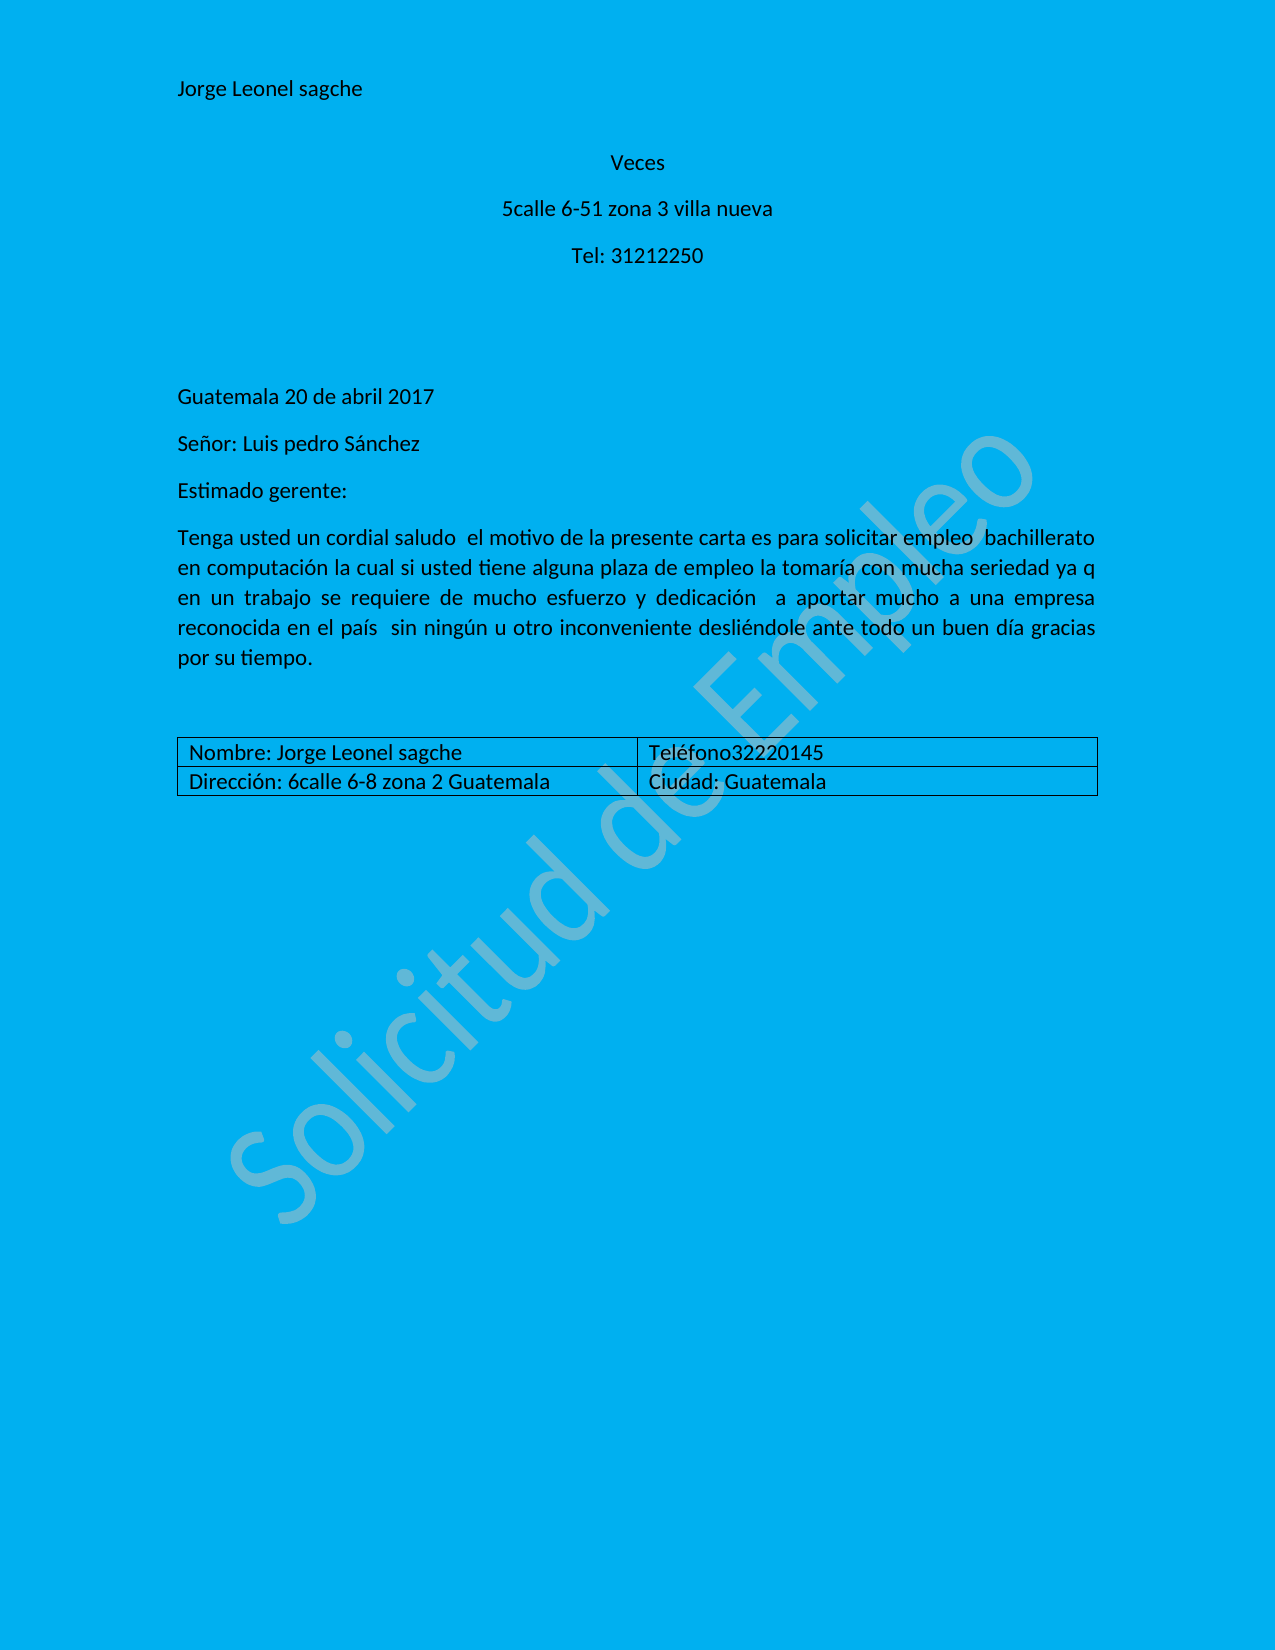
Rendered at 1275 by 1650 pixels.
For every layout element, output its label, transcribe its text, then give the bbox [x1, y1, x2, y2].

table_header Teléfono32220145 [638, 738, 1097, 766]
text Tenga usted un cordial saludo el motivo de la presente carta es para solicitar empleo bachillerato en computación la cual si usted tiene alguna plaza de empleo la tomaría con mucha seriedad ya q en un trabajo se requiere de mucho esfuerzo y dedicación a aportar mucho a una empresa reconocida en el país sin ningún u otro inconveniente desliéndole ante todo un buen día gracias por su tiempo. [177, 523, 1098, 671]
text Señor: Luis pedro Sánchez [177, 429, 1098, 457]
text Veces [177, 148, 1098, 176]
text 5calle 6-51 zona 3 villa nueva [177, 194, 1098, 222]
table_header Nombre: Jorge Leonel sagche [178, 738, 637, 766]
text Estimado gerente: [177, 476, 1098, 504]
text Guatemala 20 de abril 2017 [177, 382, 1098, 410]
table_cell Ciudad: Guatemala [638, 767, 1097, 795]
text Tel: 31212250 [177, 241, 1098, 269]
table_cell Dirección: 6calle 6-8 zona 2 Guatemala [178, 767, 637, 795]
